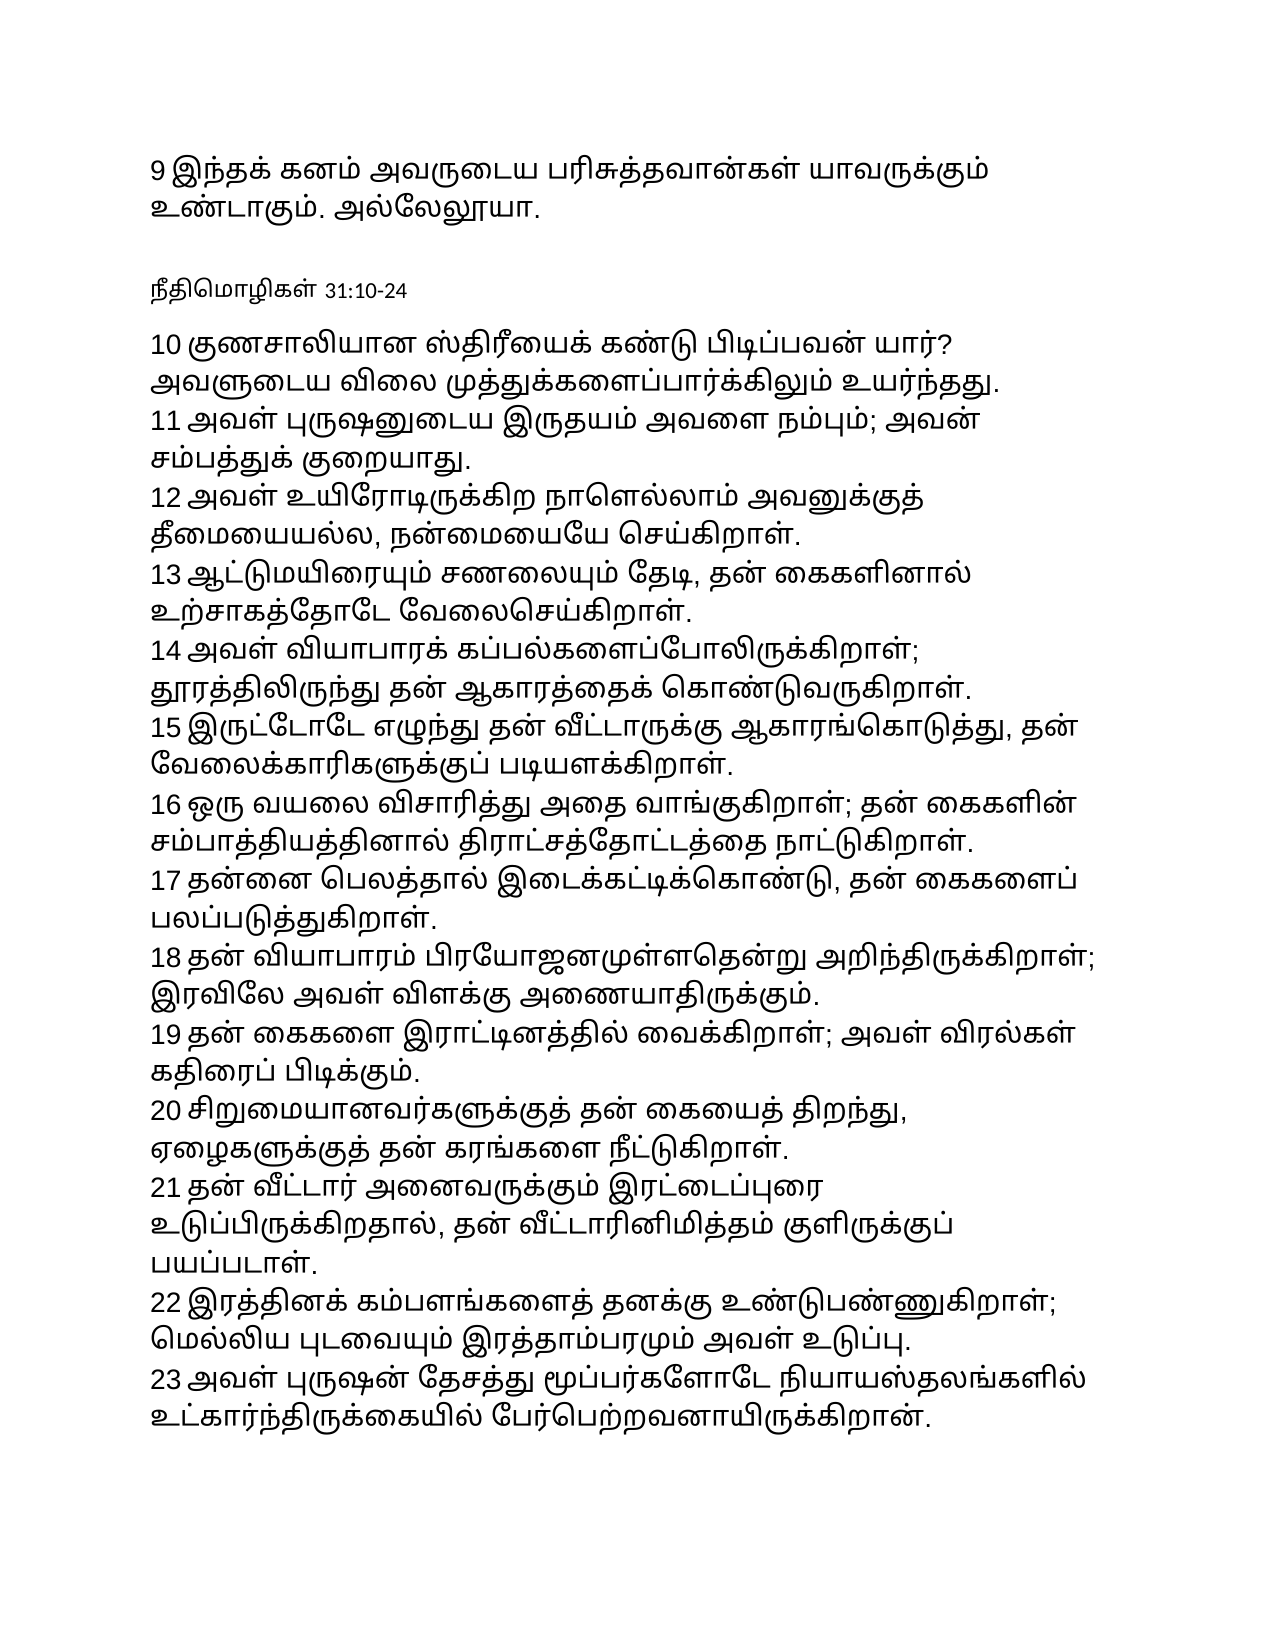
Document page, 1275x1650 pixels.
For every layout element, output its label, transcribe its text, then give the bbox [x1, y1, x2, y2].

text 23அவள் புருஷன் தேசத்து மூப்பர்களோடே நியாயஸ்தலங்களில் உட்கார்ந்திருக்கையில் பேர்பெற்றவனாயிருக்கிறான். [150, 1359, 1125, 1436]
text 13ஆட்டுமயிரையும் சணலையும் தேடி, தன் கைகளினால் உற்சாகத்தோடே வேலைசெய்கிறாள். [150, 554, 1125, 631]
text 15இருட்டோடே எழுந்து தன் வீட்டாருக்கு ஆகாரங்கொடுத்து, தன் வேலைக்காரிகளுக்குப் படியளக்கிறாள். [150, 707, 1125, 784]
text 21தன் வீட்டார் அனைவருக்கும் இரட்டைப்புரை உடுப்பிருக்கிறதால், தன் வீட்டாரினிமித்தம் குளிருக்குப் பயப்படாள். [150, 1167, 1125, 1282]
text நீதிமொழிகள் 31:10-24 [150, 273, 1125, 305]
text 11அவள் புருஷனுடைய இருதயம் அவளை நம்பும்; அவன் சம்பத்துக் குறையாது. [150, 401, 1125, 477]
text 19தன் கைகளை இராட்டினத்தில் வைக்கிறாள்; அவள் விரல்கள் கதிரைப் பிடிக்கும். [150, 1014, 1125, 1091]
text 22இரத்தினக் கம்பளங்களைத் தனக்கு உண்டுபண்ணுகிறாள்; மெல்லிய புடவையும் இரத்தாம்பரமும் அவள் உடுப்பு. [150, 1282, 1125, 1359]
text 18தன் வியாபாரம் பிரயோஜனமுள்ளதென்று அறிந்திருக்கிறாள்; இரவிலே அவள் விளக்கு அணையாதிருக்கும். [150, 937, 1125, 1014]
text 17தன்னை பெலத்தால் இடைக்கட்டிக்கொண்டு, தன் கைகளைப் பலப்படுத்துகிறாள். [150, 861, 1125, 937]
text 10குணசாலியான ஸ்திரீயைக் கண்டு பிடிப்பவன் யார்? அவளுடைய விலை முத்துக்களைப்பார்க்கிலும் உயர்ந்தது. [150, 324, 1125, 401]
text 9இந்தக் கனம் அவருடைய பரிசுத்தவான்கள் யாவருக்கும் உண்டாகும். அல்லேலூயா. [150, 150, 1125, 227]
text 16ஒரு வயலை விசாரித்து அதை வாங்குகிறாள்; தன் கைகளின் சம்பாத்தியத்தினால் திராட்சத்தோட்டத்தை நாட்டுகிறாள். [150, 784, 1125, 861]
text 14அவள் வியாபாரக் கப்பல்களைப்போலிருக்கிறாள்; தூரத்திலிருந்து தன் ஆகாரத்தைக் கொண்டுவருகிறாள். [150, 631, 1125, 707]
text 12அவள் உயிரோடிருக்கிற நாளெல்லாம் அவனுக்குத் தீமையையல்ல, நன்மையையே செய்கிறாள். [150, 477, 1125, 554]
text 20சிறுமையானவர்களுக்குத் தன் கையைத் திறந்து, ஏழைகளுக்குத் தன் கரங்களை நீட்டுகிறாள். [150, 1091, 1125, 1167]
